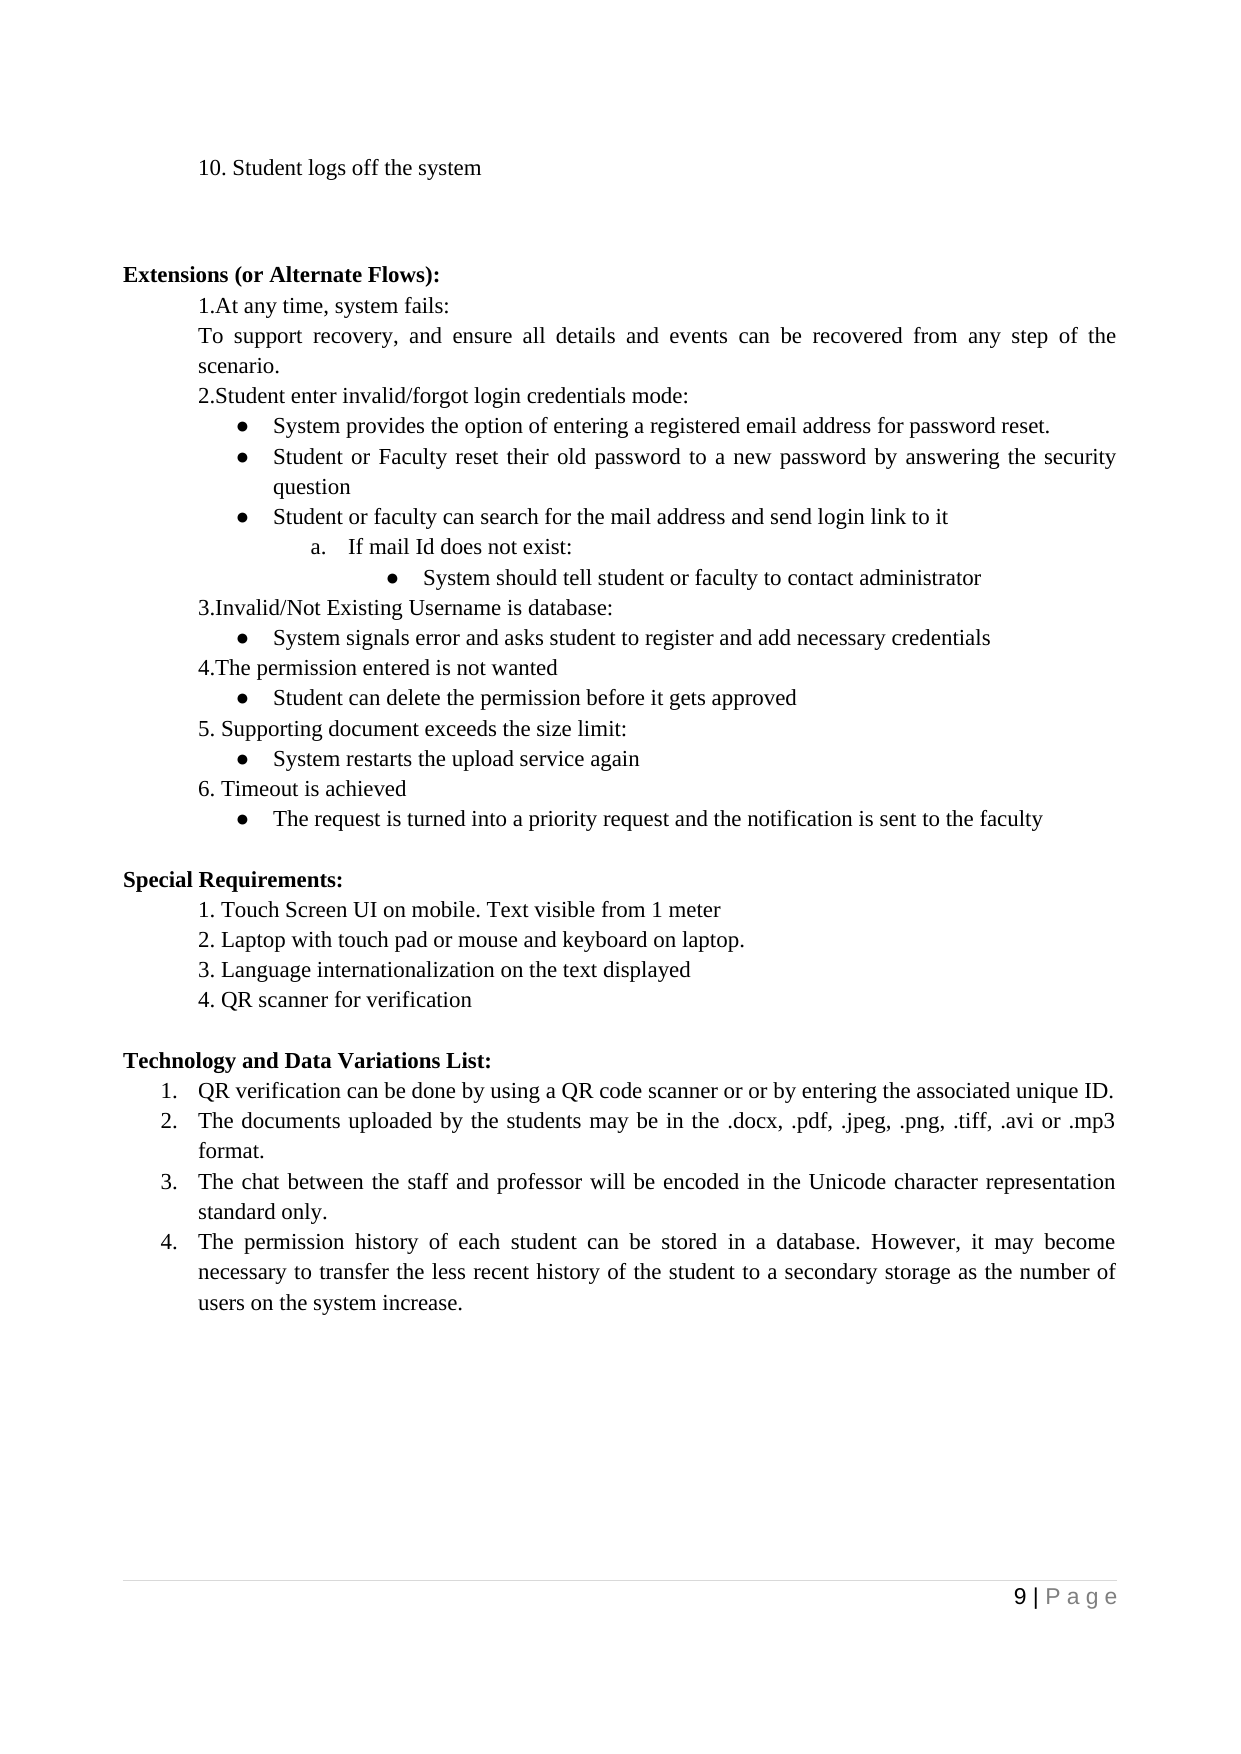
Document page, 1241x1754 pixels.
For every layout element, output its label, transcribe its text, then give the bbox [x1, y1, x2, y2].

text 5. Supporting document exceeds the size limit: [123, 714, 1117, 741]
list Student or Faculty reset their old password to a new password by answering the security question [235, 443, 1117, 499]
list The permission history of each student can be stored in a database. However, it may become necessary to transfer the less recent history of the student to a secondary storage as the number of users on the system increase. [160, 1228, 1117, 1315]
text 4. QR scanner for verification [198, 986, 1117, 1013]
list Student or faculty can search for the mail address and send login link to it [235, 503, 1117, 529]
text Extensions (or Alternate Flows): [123, 261, 1117, 288]
text Special Requirements: [123, 866, 1117, 892]
list System restarts the upload service again [235, 745, 1117, 771]
list QR verification can be done by using a QR code scanner or or by entering the associated unique ID. [160, 1077, 1117, 1103]
text 3. Language internationalization on the text displayed [123, 956, 1117, 983]
list System provides the option of entering a registered email address for password reset. [235, 412, 1117, 439]
list The request is turned into a priority request and the notification is sent to the faculty [235, 805, 1117, 832]
list If mail Id does not exist: [310, 533, 1117, 560]
text 10. Student logs off the system [123, 153, 1117, 180]
list System should tell student or faculty to contact administrator [385, 563, 1117, 590]
list The documents uploaded by the students may be in the .docx, .pdf, .jpeg, .png, .tiff, .avi or .mp3 format. [160, 1107, 1117, 1164]
list Student can delete the permission before it gets approved [235, 684, 1117, 711]
text 2. Laptop with touch pad or mouse and keyboard on laptop. [123, 926, 1117, 952]
list System signals error and asks student to register and add necessary credentials [235, 624, 1117, 650]
text Technology and Data Variations List: [123, 1047, 1117, 1073]
text 6. Timeout is achieved [123, 775, 1117, 801]
list The chat between the staff and professor will be encoded in the Unicode character representation standard only. [160, 1168, 1117, 1224]
text 2.Student enter invalid/forgot login credentials mode: [198, 382, 1117, 409]
text To support recovery, and ensure all details and events can be recovered from any step of the scenario. [198, 322, 1117, 378]
text 1. Touch Screen UI on mobile. Text visible from 1 meter [123, 896, 1117, 922]
text 3.Invalid/Not Existing Username is database: [123, 594, 1117, 620]
text 4.The permission entered is not wanted [123, 654, 1117, 681]
text 1.At any time, system fails: [123, 292, 1117, 318]
